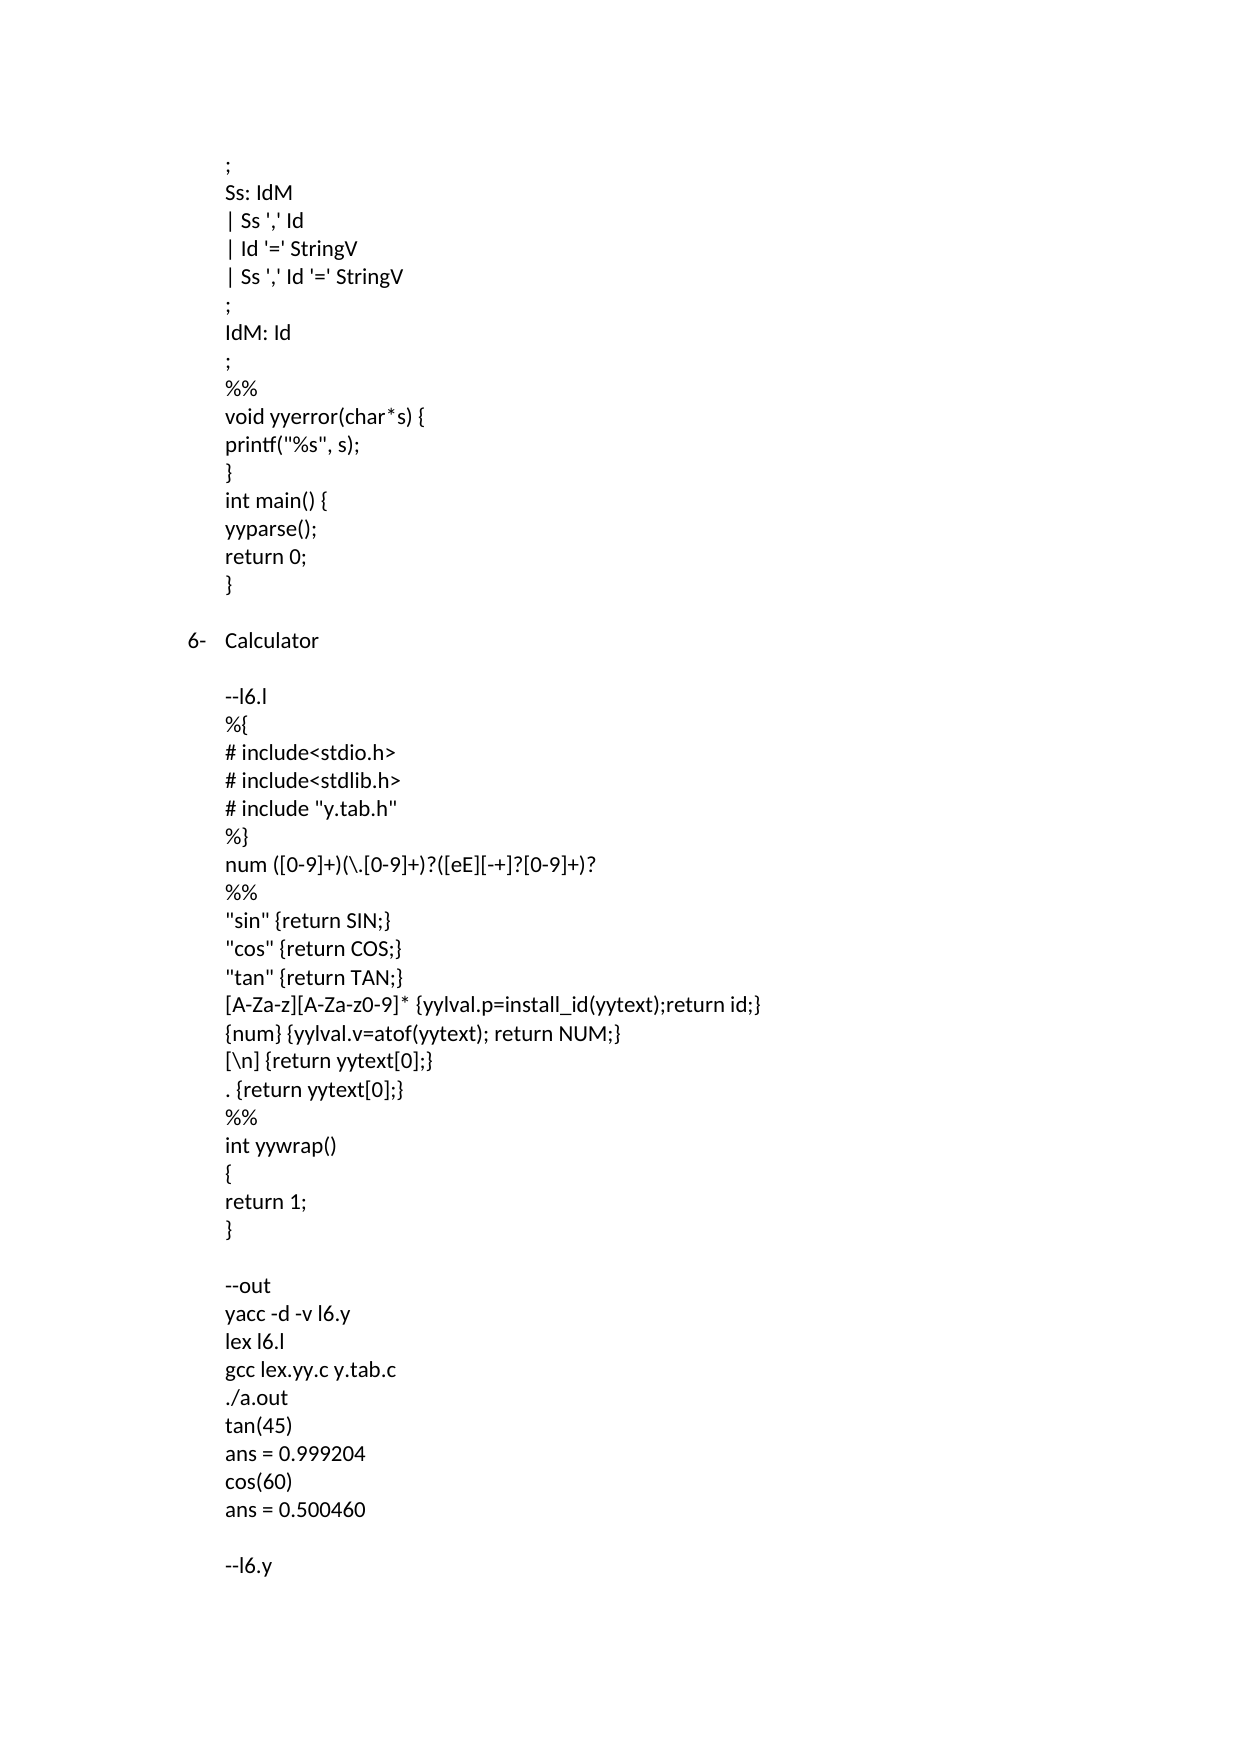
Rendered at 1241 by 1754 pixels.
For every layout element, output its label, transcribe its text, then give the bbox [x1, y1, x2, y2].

list return 0; [225, 542, 1090, 570]
list . {return yytext[0];} [225, 1075, 1090, 1103]
list %% [225, 878, 1090, 907]
list --out [225, 1271, 1090, 1299]
list [A-Za-z][A-Za-z0-9]* {yylval.p=install_id(yytext);return id;} [225, 991, 1090, 1019]
list yyparse(); [225, 514, 1090, 542]
list cos(60) [225, 1467, 1090, 1495]
list Calculator [187, 626, 1090, 654]
list "tan" {return TAN;} [225, 963, 1090, 991]
list --l6.l [225, 682, 1090, 710]
list num ([0-9]+)(\.[0-9]+)?([eE][-+]?[0-9]+)? [225, 851, 1090, 878]
list lex l6.l [225, 1327, 1090, 1355]
list } [225, 570, 1090, 598]
list # include<stdlib.h> [225, 766, 1090, 794]
list return 1; [225, 1187, 1090, 1215]
list "cos" {return COS;} [225, 934, 1090, 963]
list gcc lex.yy.c y.tab.c [225, 1355, 1090, 1383]
list int yywrap() [225, 1131, 1090, 1159]
list {num} {yylval.v=atof(yytext); return NUM;} [225, 1019, 1090, 1047]
list } [225, 1215, 1090, 1243]
list int main() { [225, 486, 1090, 514]
list ; [225, 290, 1090, 318]
list %{ [225, 710, 1090, 738]
list void yyerror(char*s) { [225, 402, 1090, 430]
list # include "y.tab.h" [225, 794, 1090, 822]
list | Id '=' StringV [225, 234, 1090, 262]
list tan(45) [225, 1411, 1090, 1439]
list %} [225, 822, 1090, 851]
list ans = 0.999204 [225, 1439, 1090, 1467]
list IdM: Id [225, 318, 1090, 346]
list "sin" {return SIN;} [225, 907, 1090, 934]
list yacc -d -v l6.y [225, 1299, 1090, 1327]
list ./a.out [225, 1383, 1090, 1411]
list } [225, 458, 1090, 486]
list Ss: IdM [225, 178, 1090, 206]
list | Ss ',' Id '=' StringV [225, 262, 1090, 290]
list # include<stdio.h> [225, 738, 1090, 766]
list { [225, 1159, 1090, 1187]
list %% [225, 1103, 1090, 1131]
list | Ss ',' Id [225, 206, 1090, 234]
list [\n] {return yytext[0];} [225, 1047, 1090, 1075]
list %% [225, 374, 1090, 402]
list printf("%s", s); [225, 430, 1090, 458]
list --l6.y [225, 1551, 1090, 1579]
list ans = 0.500460 [225, 1495, 1090, 1523]
list ; [225, 150, 1090, 178]
list ; [225, 346, 1090, 374]
